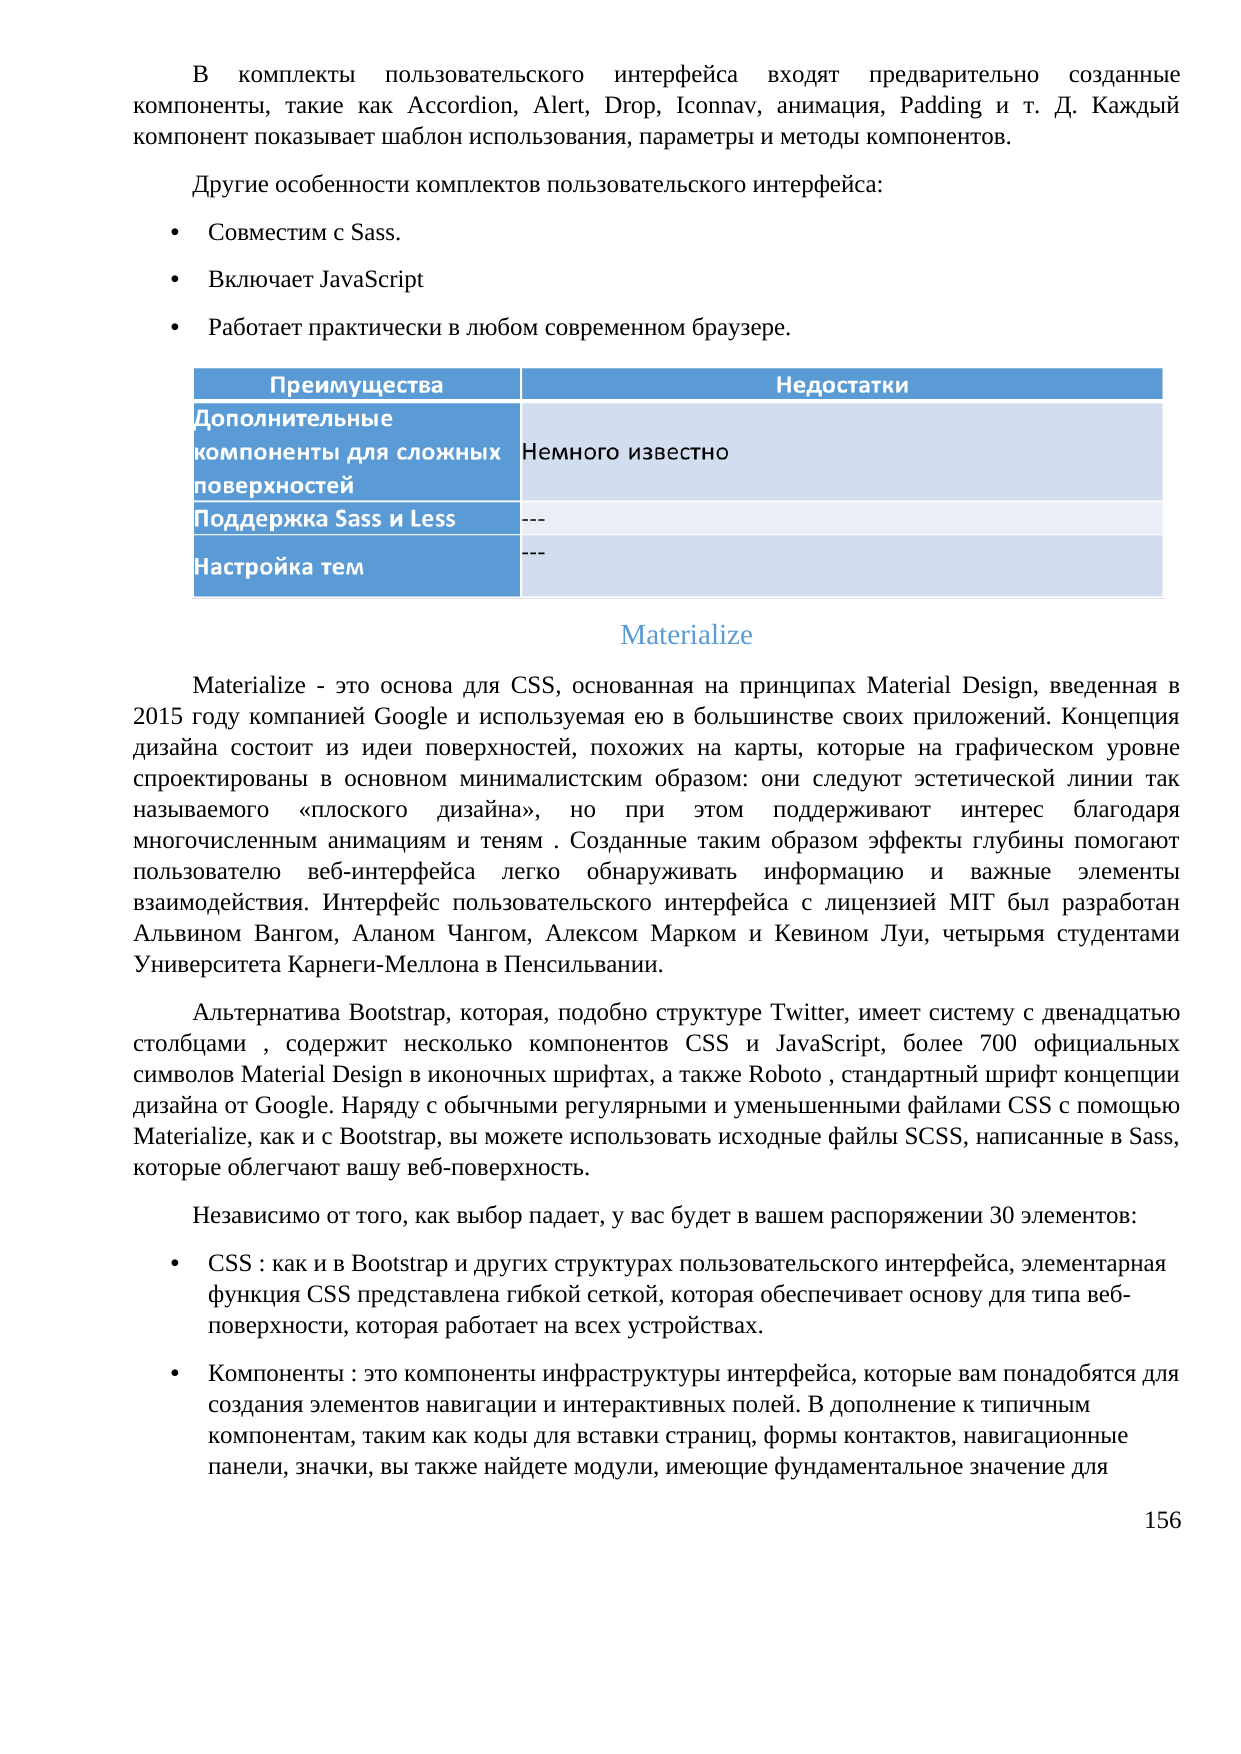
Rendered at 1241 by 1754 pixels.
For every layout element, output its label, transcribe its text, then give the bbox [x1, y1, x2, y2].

text Альтернатива Bootstrap, которая, подобно структуре Twitter, имеет систему с двенадцатью столбцами , содержит несколько компонентов CSS и JavaScript, более 700 официальных символов Material Design в иконочных шрифтах, а также Roboto , стандартный шрифт концепции дизайна от Google. Наряду с обычными регулярными и уменьшенными файлами CSS с помощью Materialize, как и с Bootstrap, вы можете использовать исходные файлы SCSS, написанные в Sass, которые облегчают вашу веб-поверхность. [133, 997, 1181, 1181]
list CSS : как и в Bootstrap и других структурах пользовательского интерфейса, элементарная функция CSS представлена ​​гибкой сеткой, которая обеспечивает основу для типа веб-поверхности, которая работает на всех устройствах. [170, 1248, 1181, 1338]
list Работает практически в любом современном браузере. [170, 312, 1181, 341]
text В комплекты пользовательского интерфейса входят предварительно созданные компоненты, такие как Accordion, Alert, Drop, Iconnav, анимация, Padding и т. Д. Каждый компонент показывает шаблон использования, параметры и методы компонентов. [133, 59, 1181, 150]
text Независимо от того, как выбор падает, у вас будет в вашем распоряжении 30 элементов: [133, 1200, 1181, 1229]
text Materialize - это основа для CSS, основанная на принципах Material Design, введенная в 2015 году компанией Google и используемая ею в большинстве своих приложений. Концепция дизайна состоит из идеи поверхностей, похожих на карты, которые на графическом уровне спроектированы в основном минималистским образом: они следуют эстетической линии так называемого «плоского дизайна», но при этом поддерживают интерес благодаря многочисленным анимациям и теням . Созданные таким образом эффекты глубины помогают пользователю веб-интерфейса легко обнаруживать информацию и важные элементы взаимодействия. Интерфейс пользовательского интерфейса с лицензией MIT был разработан Альвином Вангом, Аланом Чангом, Алексом Марком и Кевином Луи, четырьмя студентами Университета Карнеги-Меллона в Пенсильвании. [133, 670, 1181, 978]
text Другие особенности комплектов пользовательского интерфейса: [133, 169, 1181, 198]
list Совместим с Sass. [170, 217, 1181, 246]
text Materialize [133, 617, 1181, 651]
picture [192, 360, 1167, 599]
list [170, 1357, 1181, 1479]
list Включает JavaScript [170, 264, 1181, 293]
